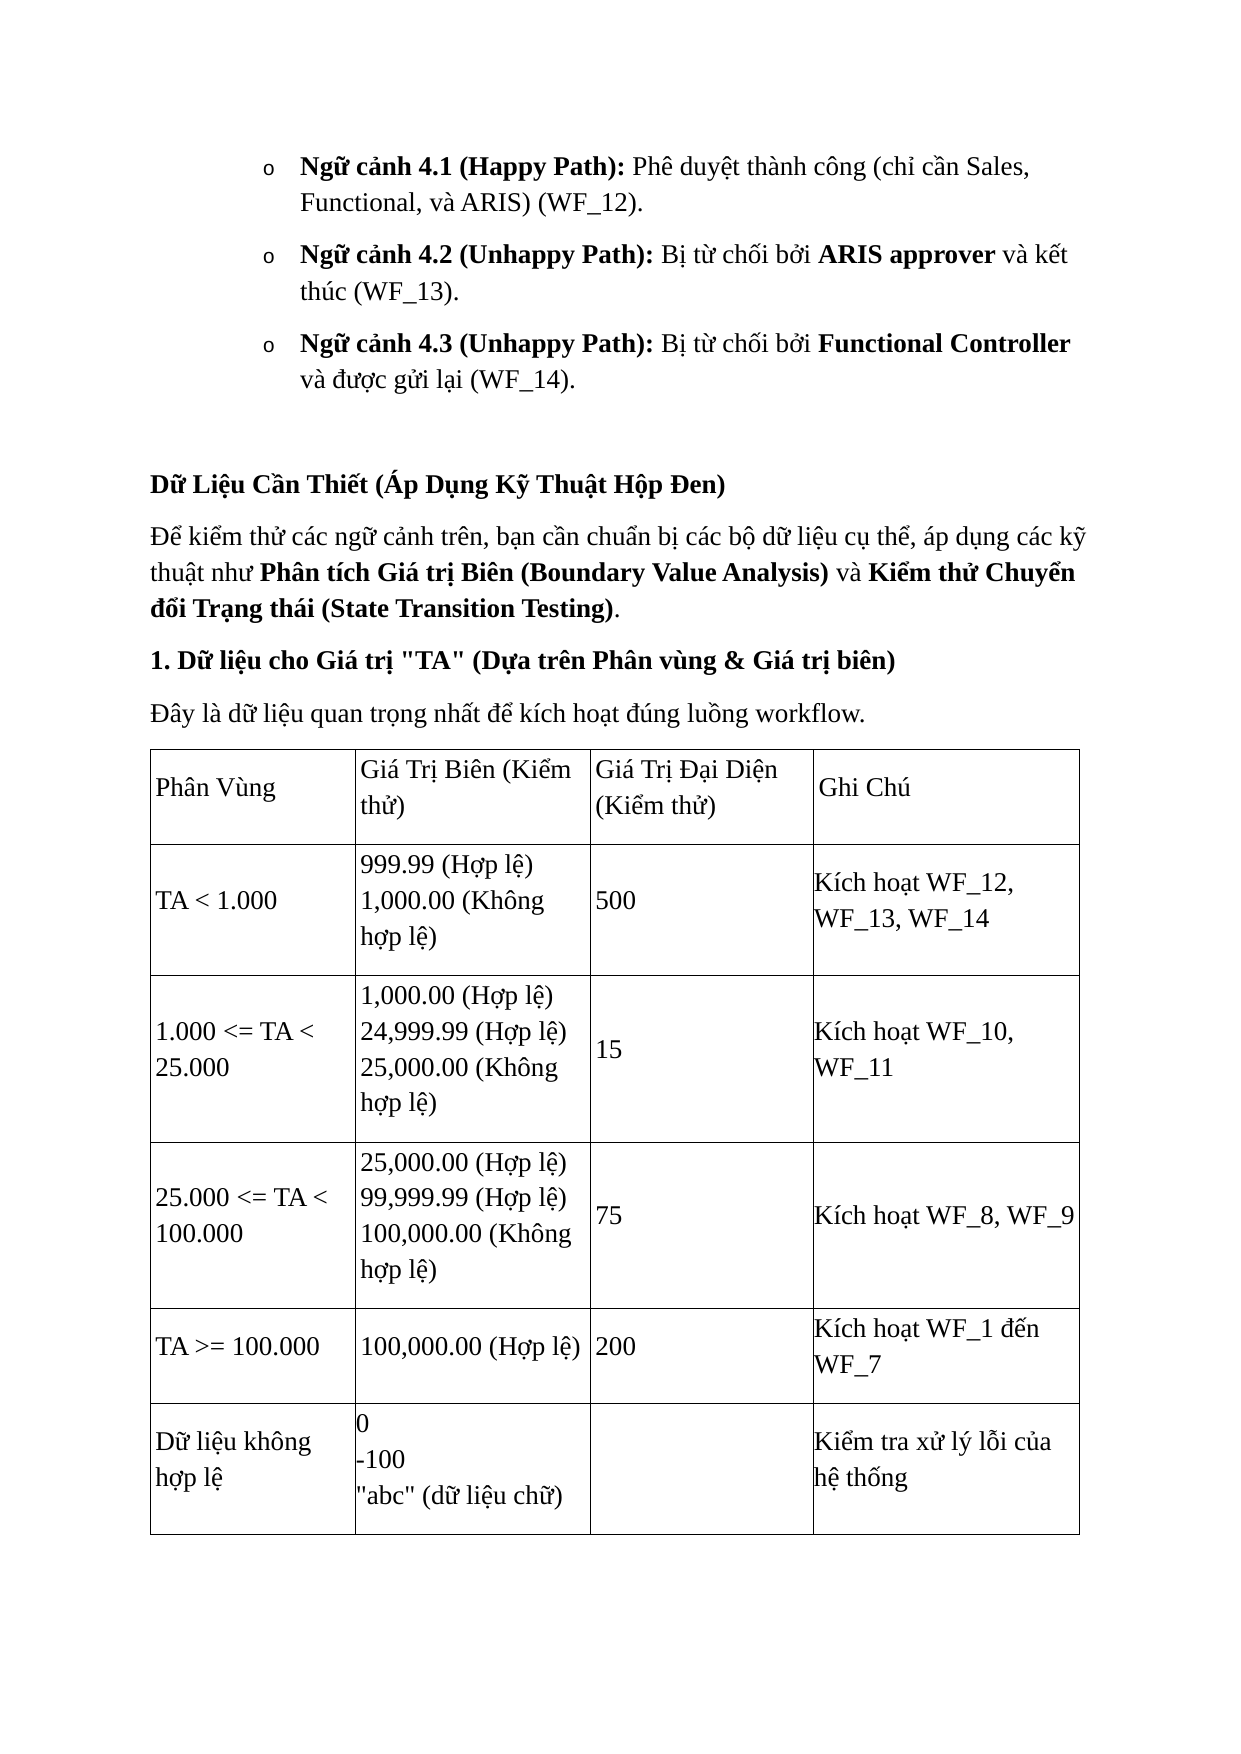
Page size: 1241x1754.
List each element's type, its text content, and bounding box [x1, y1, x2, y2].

table_cell Dữ liệu không hợp lệ [151, 1404, 355, 1534]
table_cell [591, 1404, 813, 1534]
table_header Phân Vùng [151, 750, 355, 844]
text Để kiểm thử các ngữ cảnh trên, bạn cần chuẩn bị các bộ dữ liệu cụ thể, áp dụng các kỹ thuật như Phân tích Giá trị Biên (Boundary Value Analysis) và Kiểm thử Chuyển đổi Trạng thái (State Transition Testing). [150, 520, 1090, 623]
table_cell 0 -100 "abc" (dữ liệu chữ) [356, 1404, 590, 1534]
table_cell 75 [591, 1143, 813, 1308]
table_cell TA < 1.000 [151, 845, 355, 975]
table_cell 999.99 (Hợp lệ) 1,000.00 (Không hợp lệ) [356, 845, 590, 975]
table_cell 25.000 <= TA < 100.000 [151, 1143, 355, 1308]
list Ngữ cảnh 4.1 (Happy Path): Phê duyệt thành công (chỉ cần Sales, Functional, và ARIS) (WF_12). [262, 150, 1090, 217]
table_cell 1,000.00 (Hợp lệ) 24,999.99 (Hợp lệ) 25,000.00 (Không hợp lệ) [356, 976, 590, 1142]
table_cell 100,000.00 (Hợp lệ) [356, 1309, 590, 1403]
table_header Ghi Chú [814, 750, 1079, 844]
table_cell 500 [591, 845, 813, 975]
table_cell 25,000.00 (Hợp lệ) 99,999.99 (Hợp lệ) 100,000.00 (Không hợp lệ) [356, 1143, 590, 1308]
table_cell 200 [591, 1309, 813, 1403]
table_cell Kích hoạt WF_1 đến WF_7 [814, 1309, 1079, 1403]
list Ngữ cảnh 4.2 (Unhappy Path): Bị từ chối bởi ARIS approver và kết thúc (WF_13). [262, 238, 1090, 306]
table_cell 15 [591, 976, 813, 1142]
table_cell TA >= 100.000 [151, 1309, 355, 1403]
table_cell Kiểm tra xử lý lỗi của hệ thống [814, 1404, 1079, 1534]
table_header Giá Trị Đại Diện (Kiểm thử) [591, 750, 813, 844]
list Ngữ cảnh 4.3 (Unhappy Path): Bị từ chối bởi Functional Controller và được gửi lại (WF_14). [262, 327, 1090, 394]
table_cell Kích hoạt WF_10, WF_11 [814, 976, 1079, 1142]
table_cell 1.000 <= TA < 25.000 [151, 976, 355, 1142]
table_cell Kích hoạt WF_8, WF_9 [814, 1143, 1079, 1308]
text 1. Dữ liệu cho Giá trị "TA" (Dựa trên Phân vùng & Giá trị biên) [150, 644, 1090, 675]
text Đây là dữ liệu quan trọng nhất để kích hoạt đúng luồng workflow. [150, 697, 1090, 728]
table_header Giá Trị Biên (Kiểm thử) [356, 750, 590, 844]
text Dữ Liệu Cần Thiết (Áp Dụng Kỹ Thuật Hộp Đen) [150, 468, 1090, 499]
table_cell Kích hoạt WF_12, WF_13, WF_14 [814, 845, 1079, 975]
